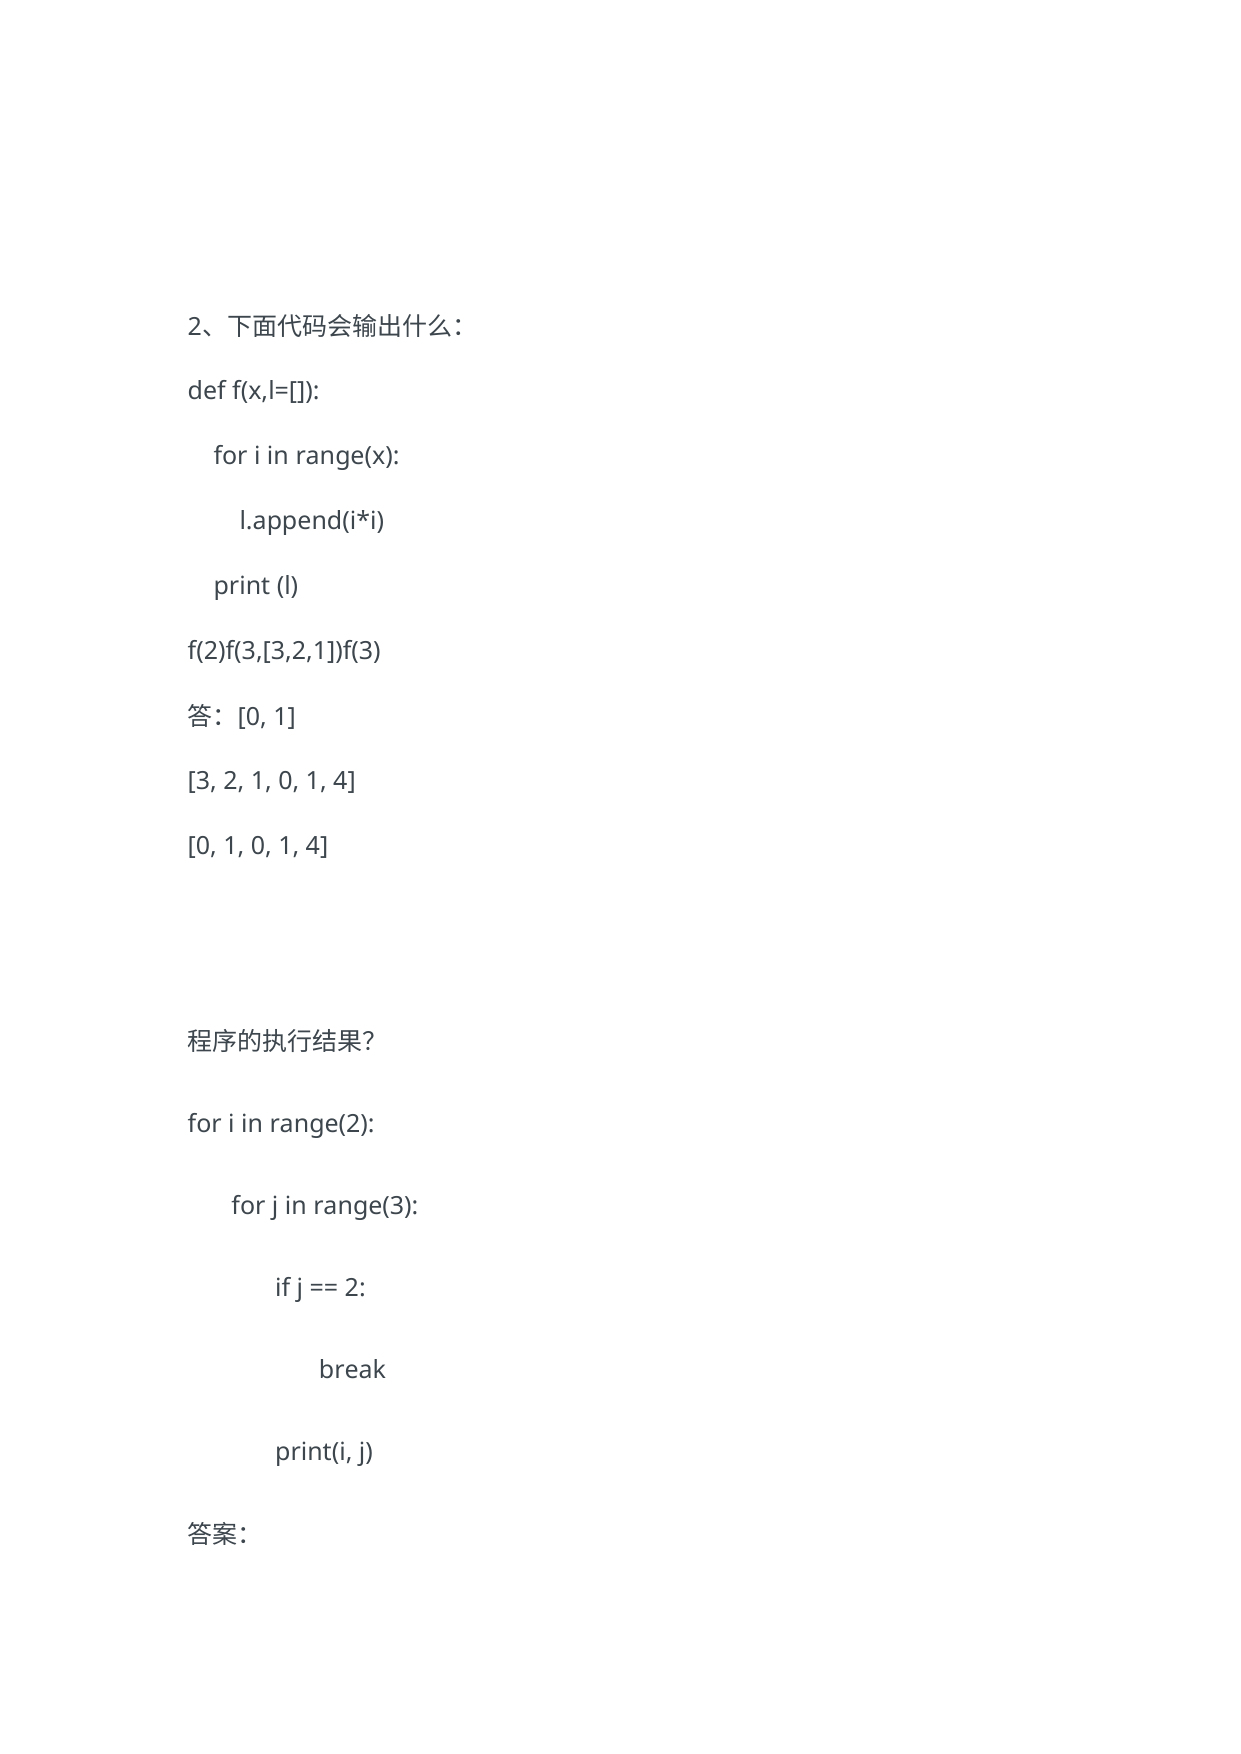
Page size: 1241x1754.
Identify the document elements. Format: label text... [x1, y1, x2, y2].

text print (l) [187, 552, 1053, 617]
text [0, 1, 0, 1, 4] [187, 812, 1053, 877]
text for i in range(2): [187, 1090, 1053, 1155]
text def f(x,l=[]): [187, 357, 1053, 422]
text 答：[0, 1] [187, 682, 1053, 747]
text 答案： [187, 1500, 1053, 1565]
text [3, 2, 1, 0, 1, 4] [187, 747, 1053, 812]
text for j in range(3): [187, 1172, 1053, 1237]
text f(2)f(3,[3,2,1])f(3) [187, 617, 1053, 682]
text 2、下面代码会输出什么： [187, 292, 1053, 357]
text l.append(i*i) [187, 487, 1053, 552]
text print(i, j) [187, 1418, 1053, 1483]
text for i in range(x): [187, 422, 1053, 487]
text break [187, 1336, 1053, 1401]
text 程序的执行结果？ [187, 1007, 1053, 1072]
text if j == 2: [187, 1254, 1053, 1319]
